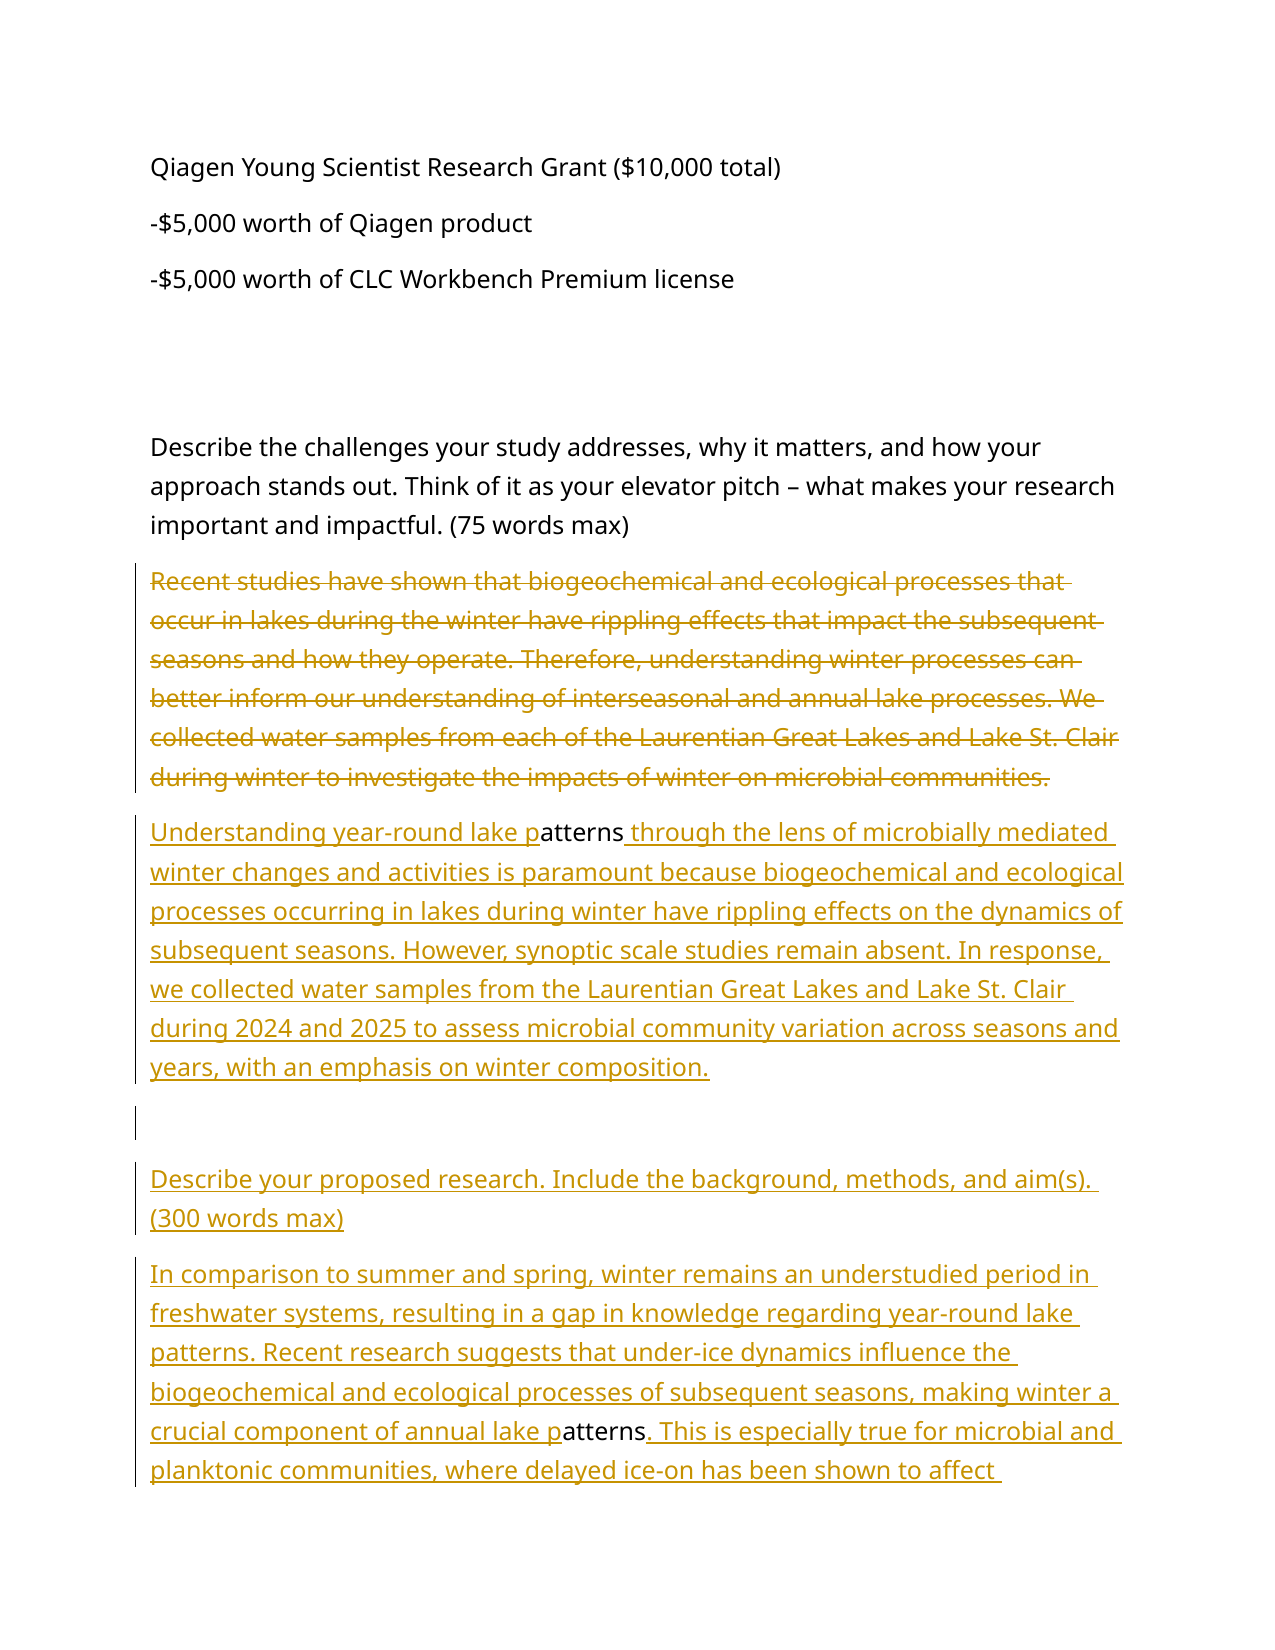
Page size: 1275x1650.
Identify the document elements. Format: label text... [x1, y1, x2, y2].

text -$5,000 worth of CLC Workbench Premium license [150, 262, 1125, 296]
text atterns [150, 1257, 1125, 1487]
text atterns [150, 815, 1125, 1084]
text -$5,000 worth of Qiagen product [150, 206, 1125, 240]
text Describe the challenges your study addresses, why it matters, and how your approach stands out. Think of it as your elevator pitch – what makes your research important and impactful. (75 words max) [150, 429, 1125, 542]
text Qiagen Young Scientist Research Grant ($10,000 total) [150, 150, 1125, 184]
